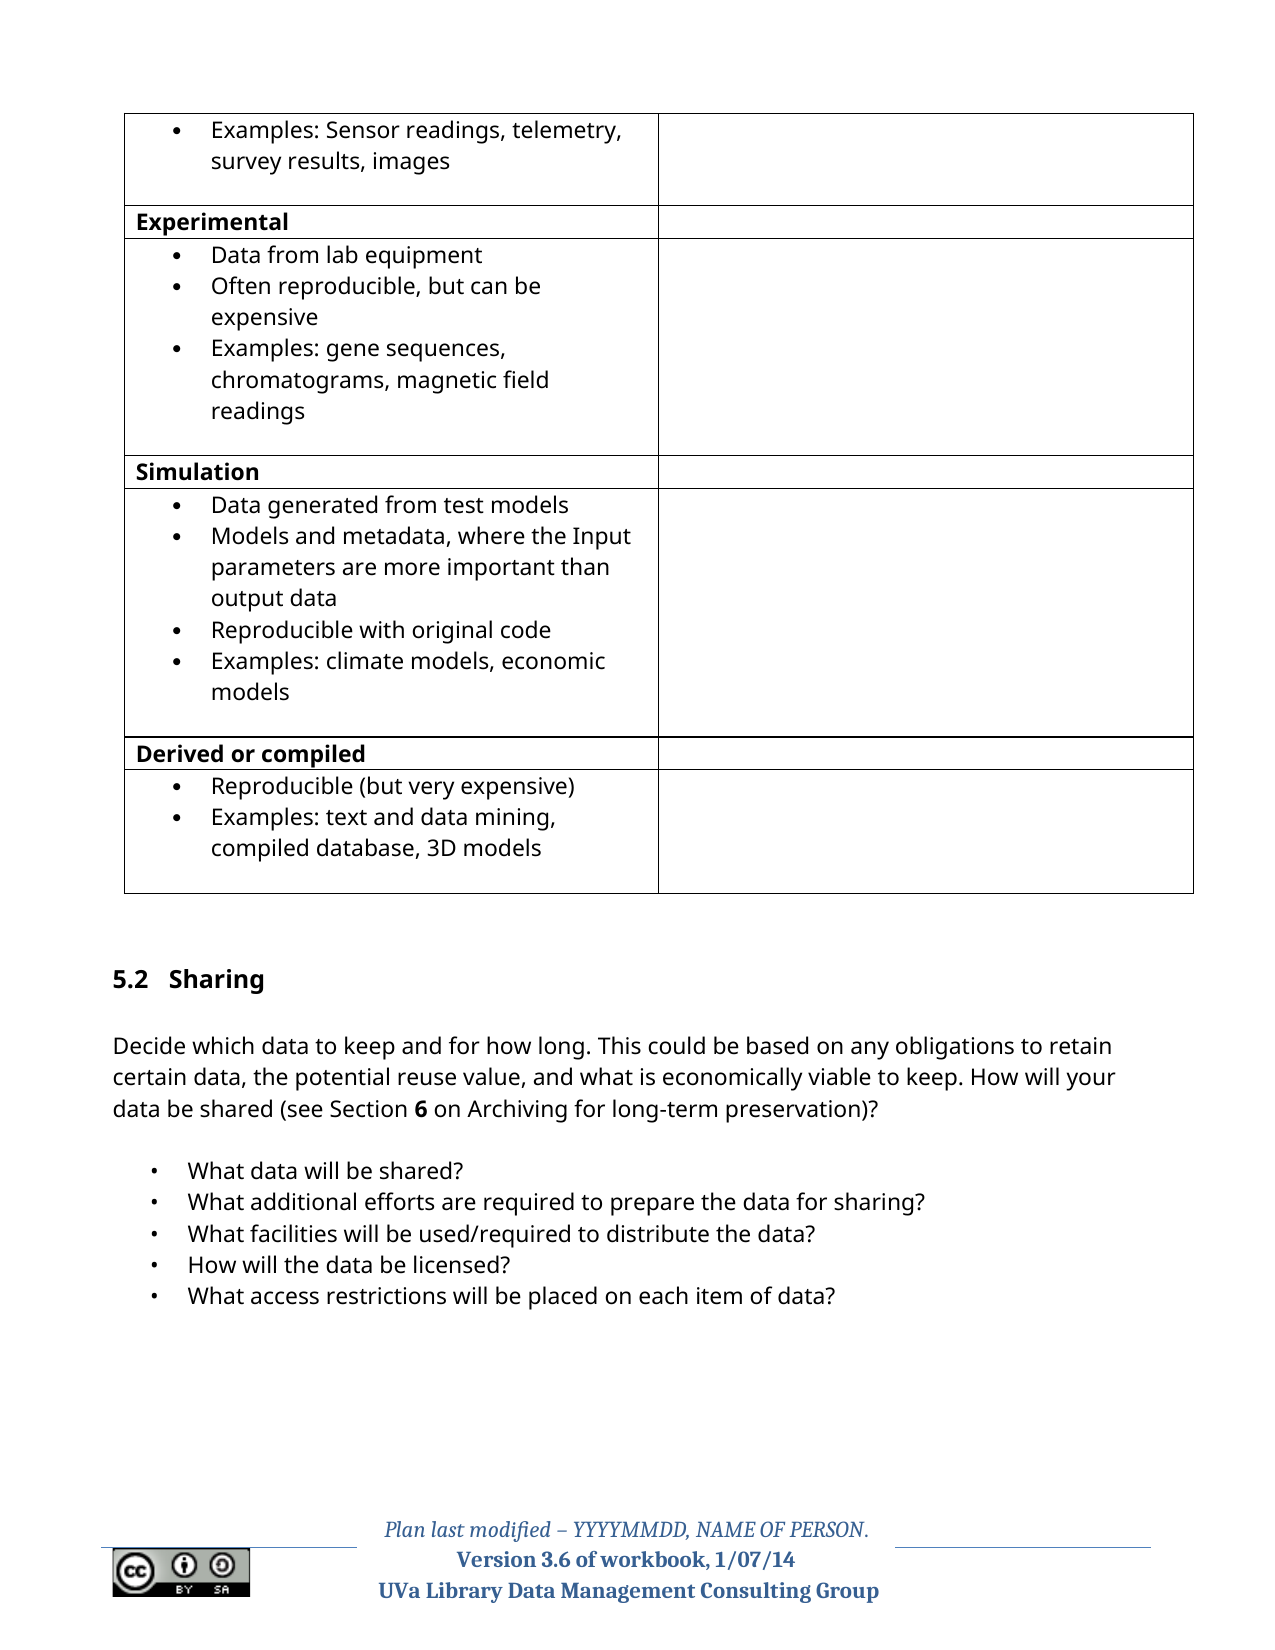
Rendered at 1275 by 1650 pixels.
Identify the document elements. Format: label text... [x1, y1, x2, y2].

table_cell [659, 114, 1193, 205]
table_cell [659, 489, 1193, 736]
table_cell Reproducible (but very expensive) Examples: text and data mining, compiled database, 3D models [125, 770, 658, 893]
list What data will be shared? [150, 1155, 1162, 1186]
picture [112, 1548, 251, 1597]
table_cell Data from lab equipment Often reproducible, but can be expensive Examples: gene sequences, chromatograms, magnetic field readings [125, 239, 658, 455]
table_cell [659, 456, 1193, 487]
list What facilities will be used/required to distribute the data? [150, 1217, 1162, 1249]
table_cell [659, 738, 1193, 769]
text 5.2 Sharing [112, 962, 1162, 996]
list How will the data be licensed? [150, 1249, 1162, 1280]
table_cell Derived or compiled [125, 738, 658, 769]
table_cell [659, 206, 1193, 237]
table_cell Experimental [125, 206, 658, 237]
table_cell Simulation [125, 456, 658, 487]
list What additional efforts are required to prepare the data for sharing? [150, 1186, 1162, 1217]
list What access restrictions will be placed on each item of data? [150, 1280, 1162, 1311]
table_cell [659, 239, 1193, 455]
text Decide which data to keep and for how long. This could be based on any obligations to retain certain data, the potential reuse value, and what is economically viable to keep. How will your data be shared (see Section 6 on Archiving for long-term preservation)? [112, 1030, 1162, 1124]
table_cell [125, 114, 658, 205]
table_cell [659, 770, 1193, 893]
table_cell Data generated from test models Models and metadata, where the Input parameters are more important than output data Reproducible with original code Examples: climate models, economic models [125, 489, 658, 736]
